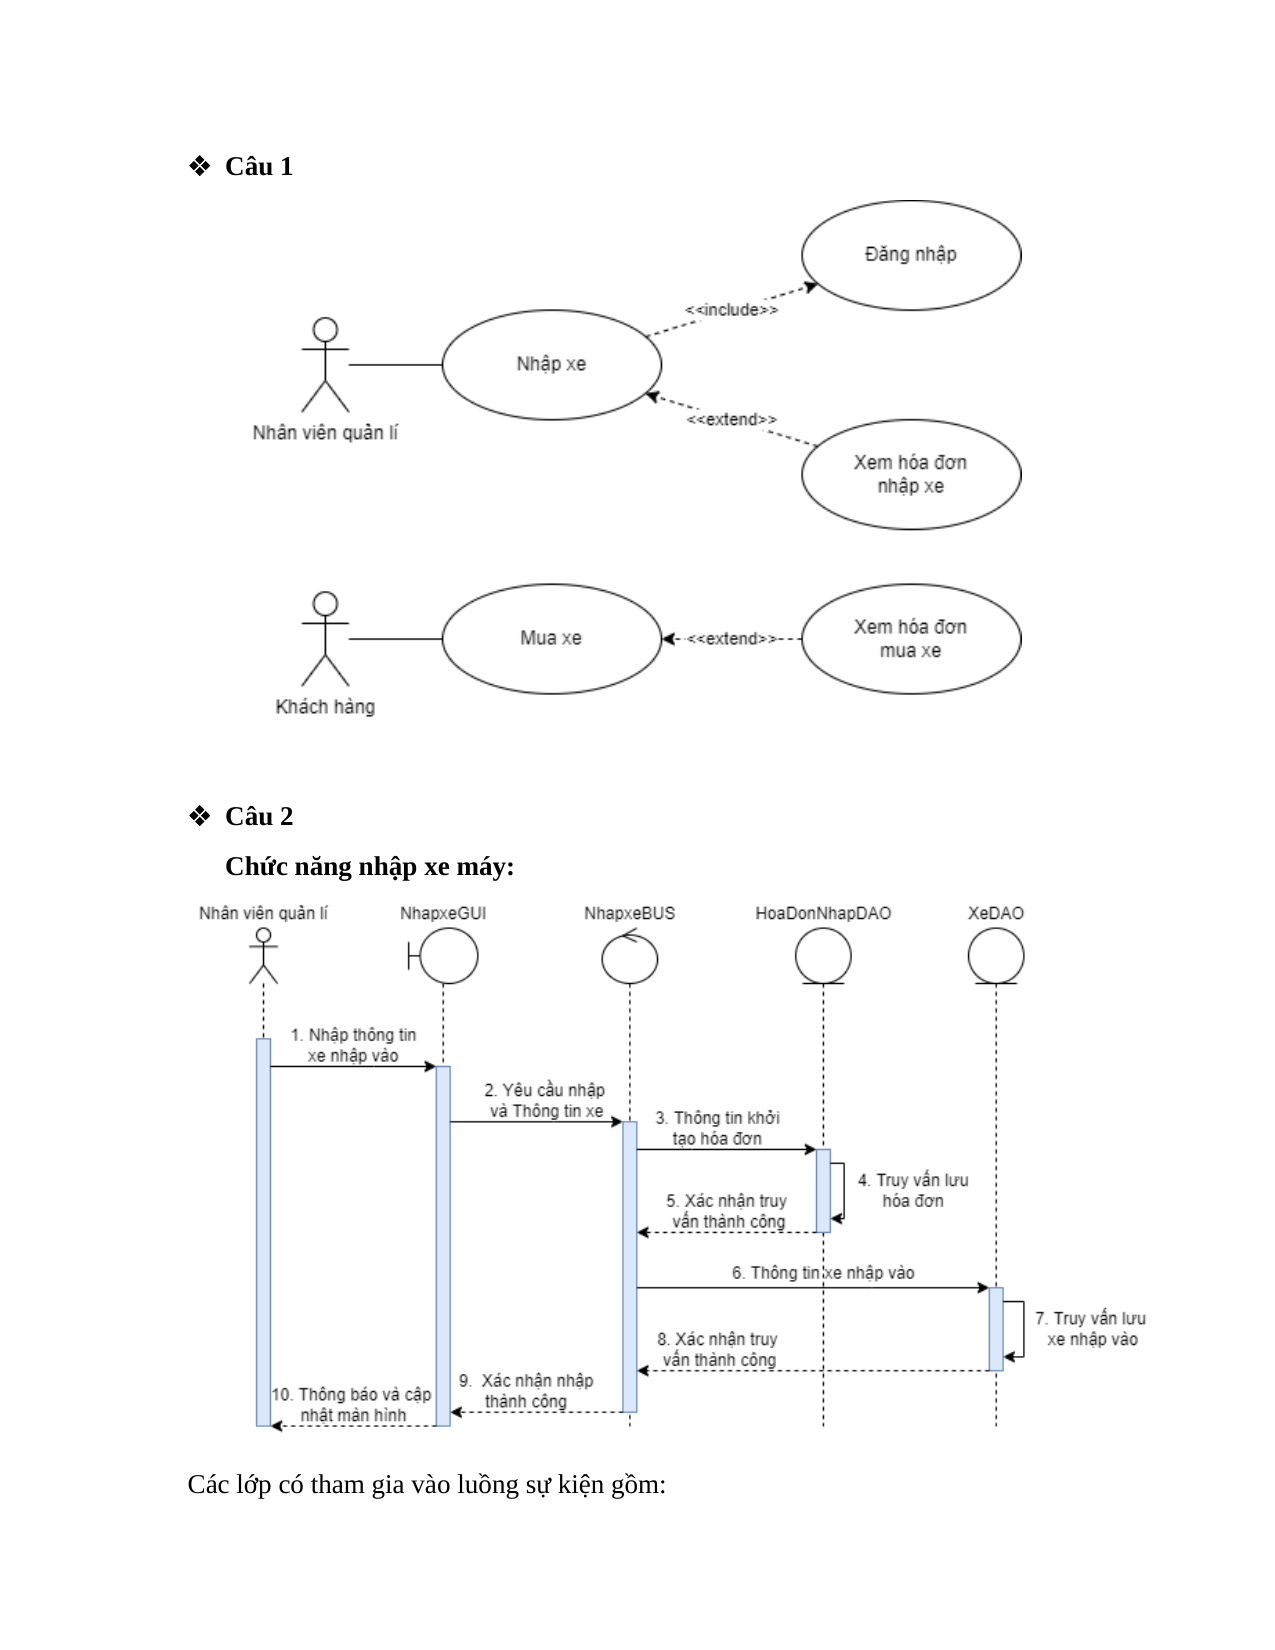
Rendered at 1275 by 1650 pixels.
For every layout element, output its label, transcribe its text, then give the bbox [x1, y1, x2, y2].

list Câu 2 [187, 800, 1125, 831]
text Các lớp có tham gia vào luồng sự kiện gồm: [150, 1468, 1125, 1499]
picture [253, 200, 1022, 720]
text Chức năng nhập xe máy: [187, 850, 1125, 882]
picture [187, 900, 1163, 1438]
list Câu 1 [187, 150, 1125, 181]
